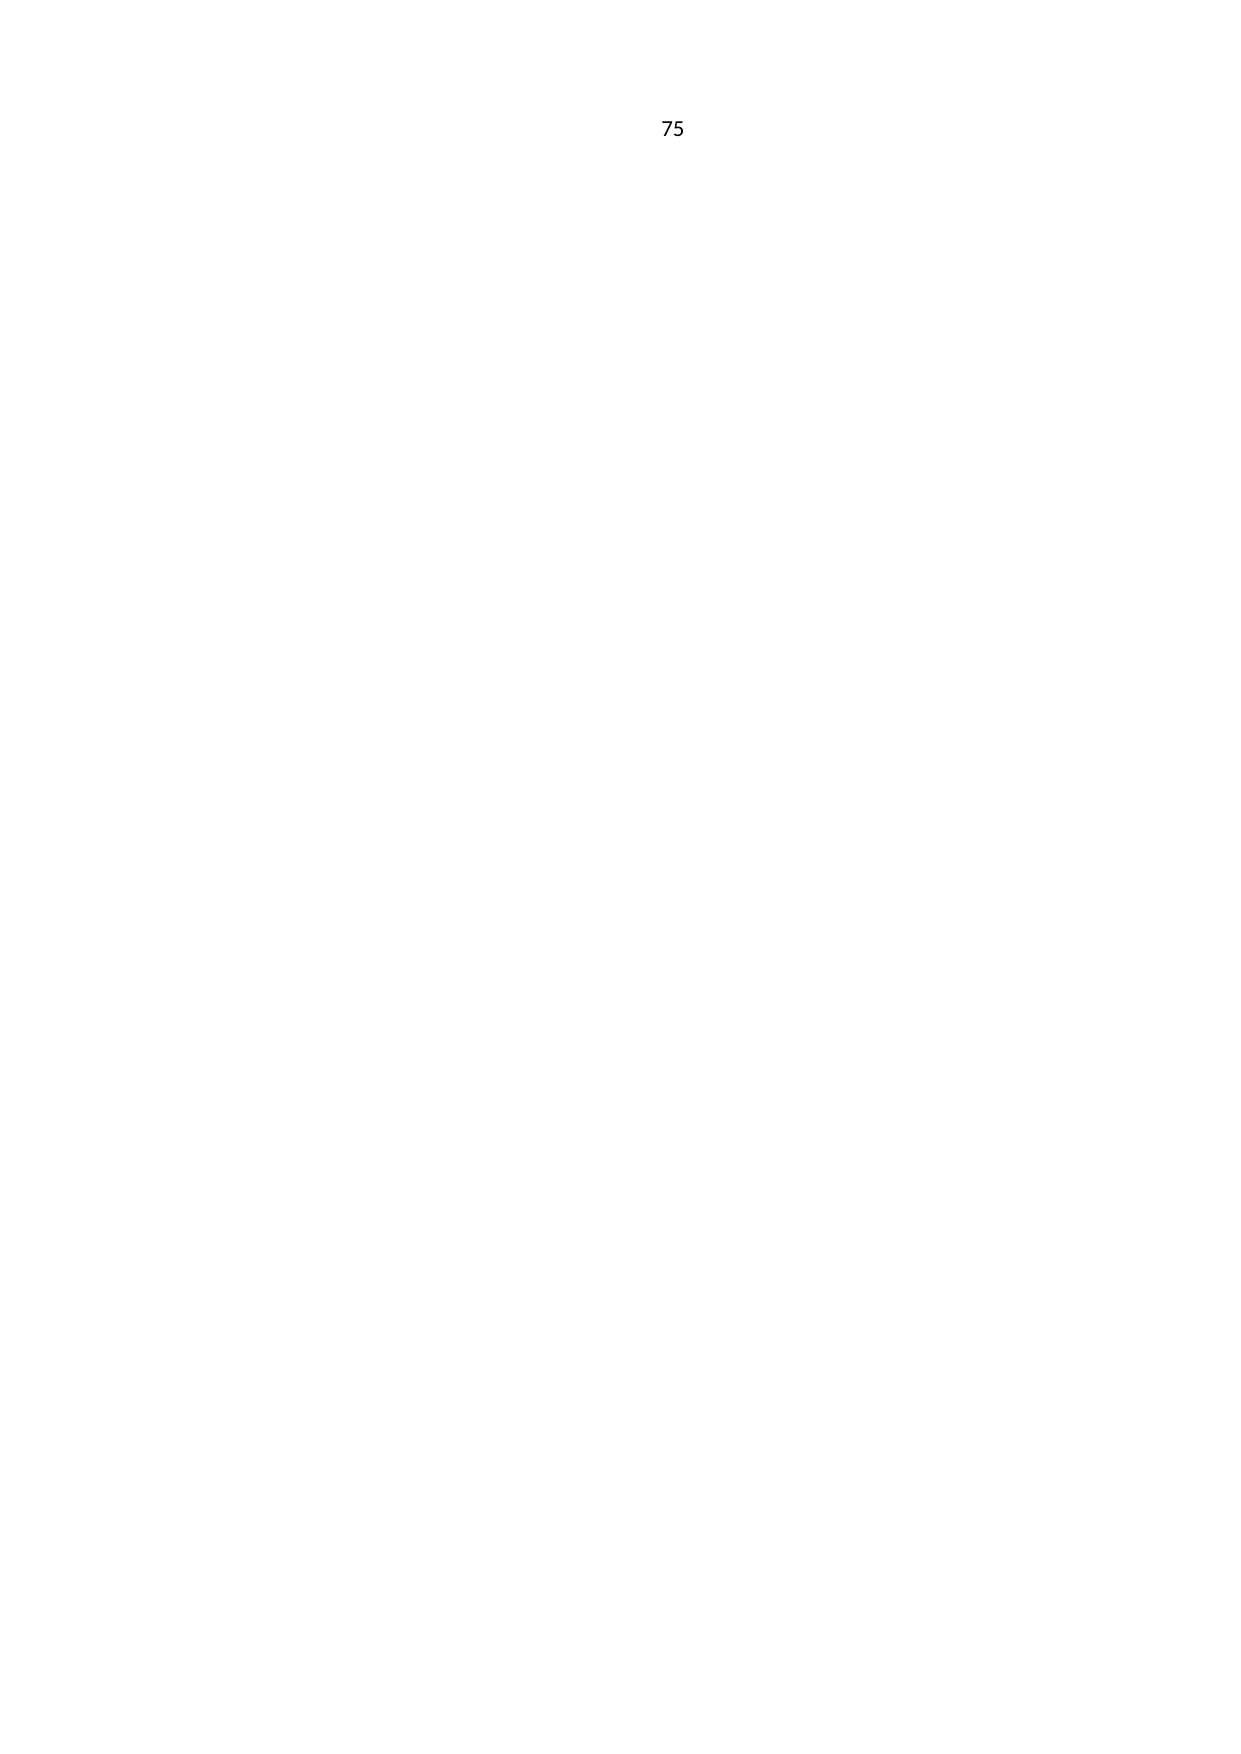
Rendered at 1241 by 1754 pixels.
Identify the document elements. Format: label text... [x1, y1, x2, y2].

text 75 [0, 114, 684, 142]
